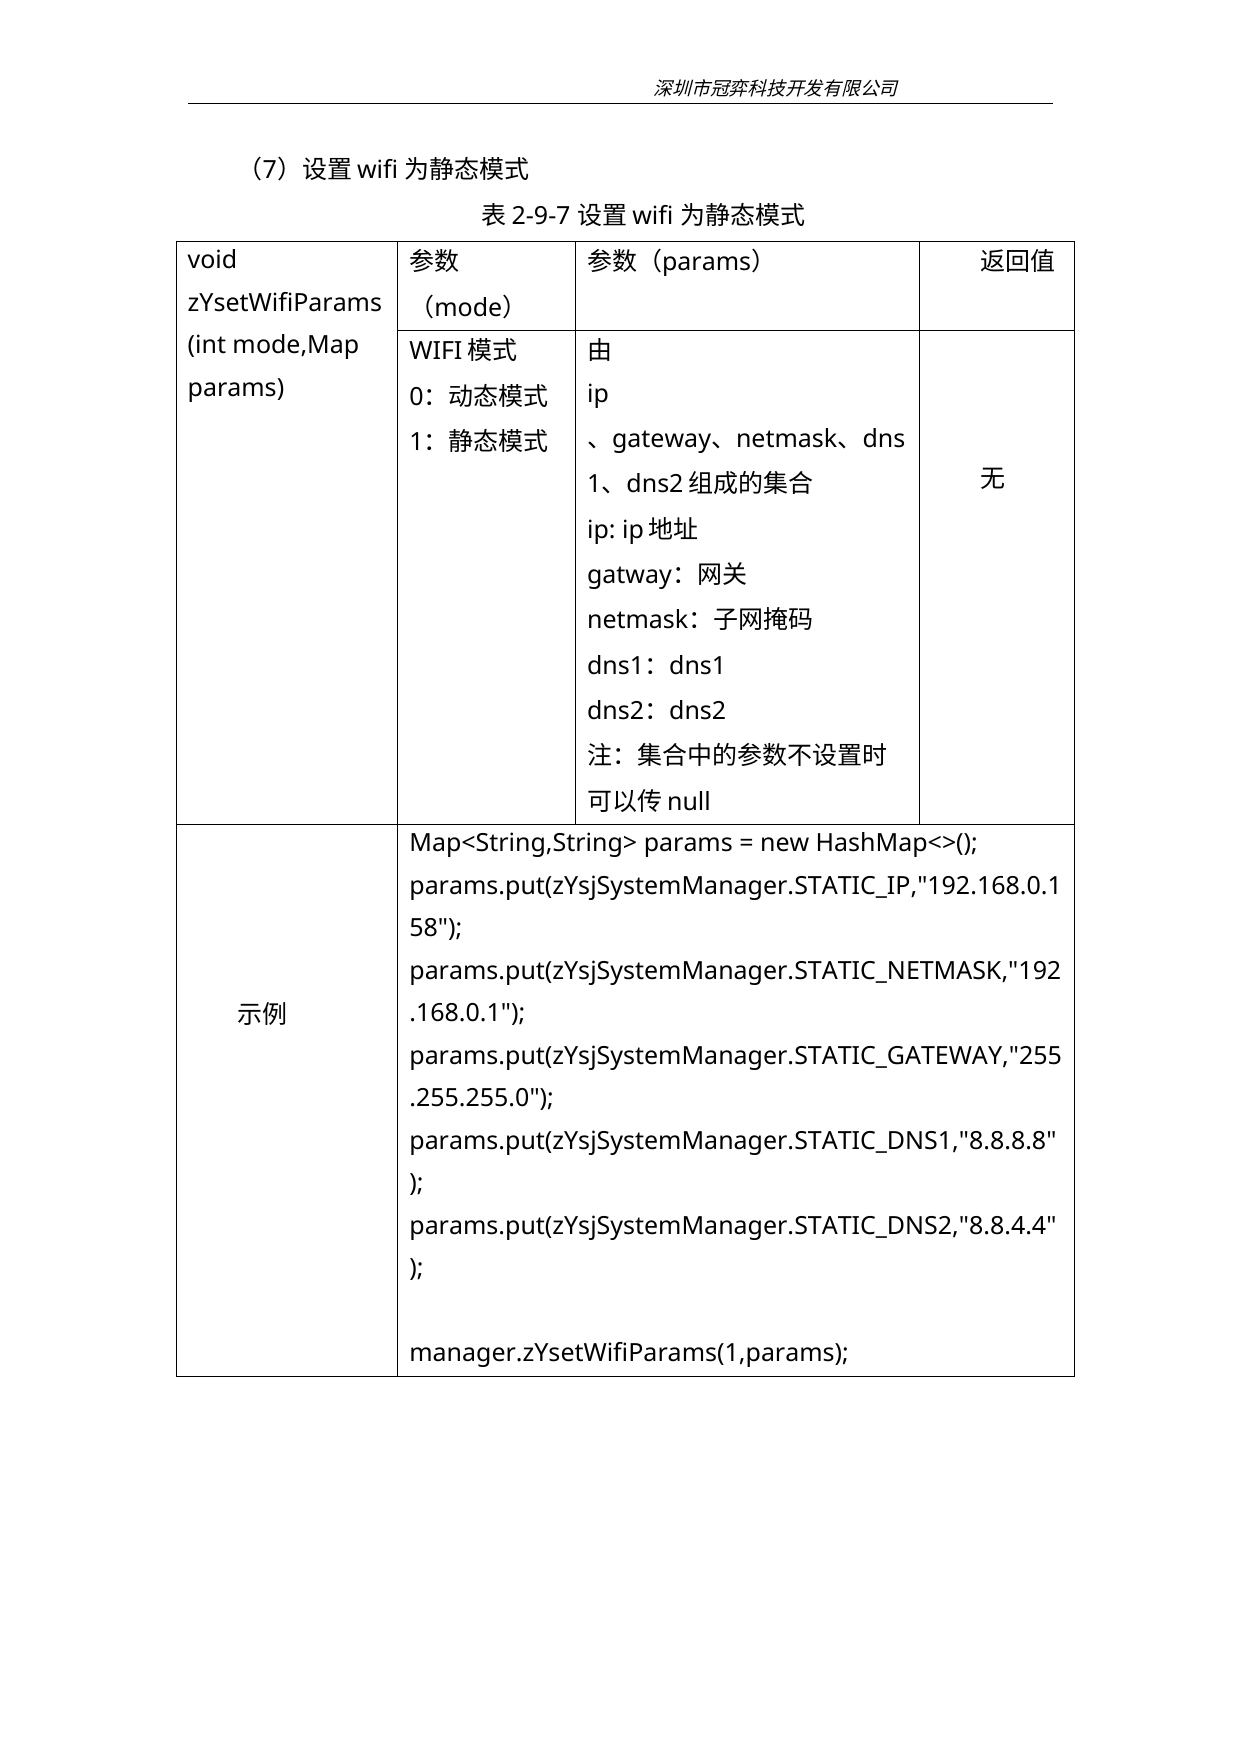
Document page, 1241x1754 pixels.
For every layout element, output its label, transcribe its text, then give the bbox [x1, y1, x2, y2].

text 表2-9-7 设置wifi 为静态模式 [233, 195, 1053, 232]
table_cell 无 [920, 331, 1074, 824]
table_cell Map<String,String> params = new HashMap<>(); params.put(zYsjSystemManager.STATIC_IP,"192.168.0.158"); params.put(zYsjSystemManager.STATIC_NETMASK,"192.168.0.1"); params.put(zYsjSystemManager.STATIC_GATEWAY,"255.255.255.0"); params.put(zYsjSystemManager.STATIC_DNS1,"8.8.8.8"); params.put(zYsjSystemManager.STATIC_DNS2,"8.8.4.4"); manager.zYsetWifiParams(1,params); [398, 825, 1074, 1376]
table_header 参数（params） [576, 242, 919, 330]
list 设置wifi 为静态模式 [187, 150, 1053, 186]
table_cell WIFI模式 0：动态模式 1：静态模式 [398, 331, 575, 824]
table_cell 示例 [177, 825, 397, 1376]
table_header 返回值 [920, 242, 1074, 330]
table_header void zYsetWifiParams(int mode,Map params) [177, 242, 397, 824]
table_header 参数（mode） [398, 242, 575, 330]
table_cell 由ip、gateway、netmask、dns1、dns2组成的集合 ip: ip地址 gatway：网关 netmask：子网掩码 dns1：dns1 dns2：dns2 注：集合中的参数不设置时可以传null [576, 331, 919, 824]
